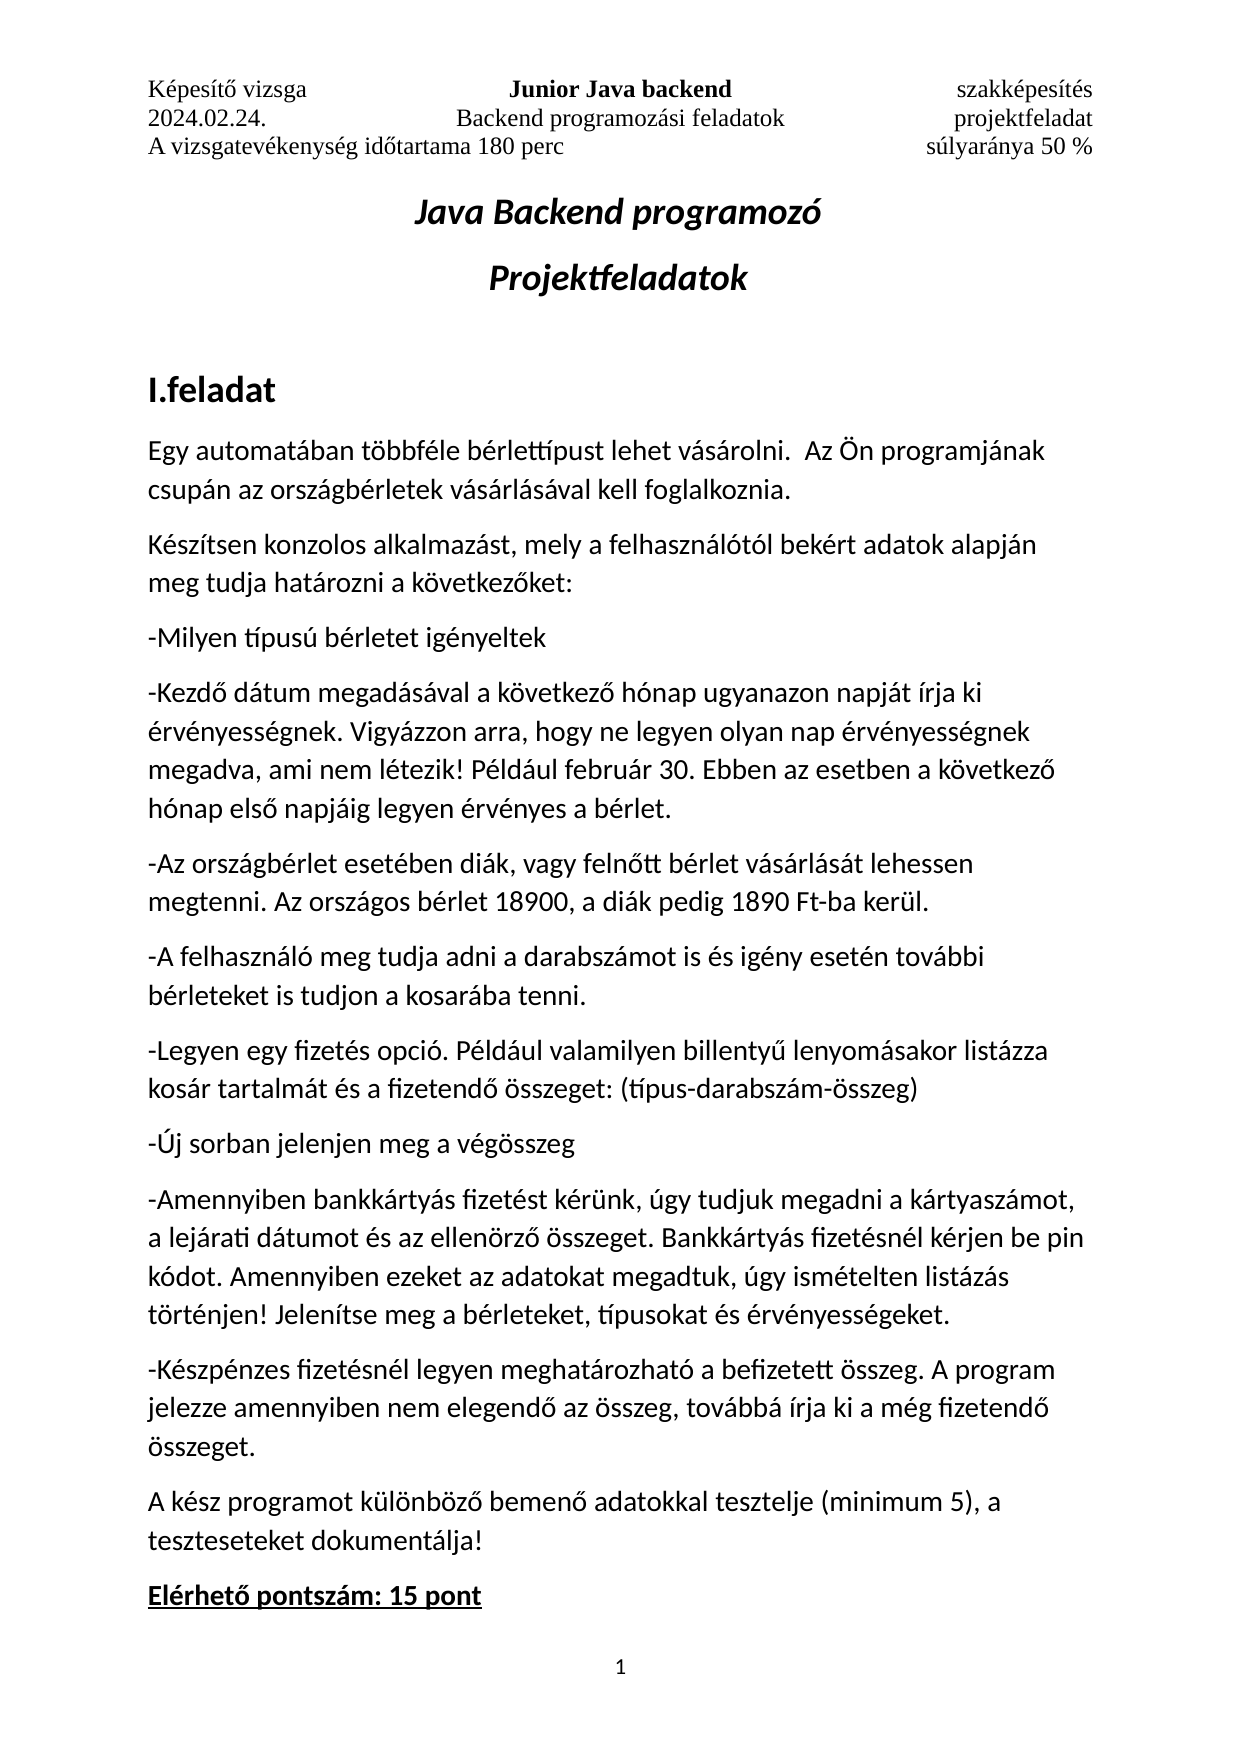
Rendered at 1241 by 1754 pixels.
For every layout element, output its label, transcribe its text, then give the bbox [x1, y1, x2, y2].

text A kész programot különböző bemenő adatokkal tesztelje (minimum 5), a teszteseteket dokumentálja! [148, 1483, 1092, 1557]
text Készítsen konzolos alkalmazást, mely a felhasználótól bekért adatok alapján meg tudja határozni a következőket: [148, 526, 1092, 600]
text I.feladat [148, 366, 1092, 412]
text Egy automatában többféle bérlettípust lehet vásárolni. Az Ön programjának csupán az országbérletek vásárlásával kell foglalkoznia. [148, 432, 1092, 506]
text -Kezdő dátum megadásával a következő hónap ugyanazon napját írja ki érvényességnek. Vigyázzon arra, hogy ne legyen olyan nap érvényességnek megadva, ami nem létezik! Például február 30. Ebben az esetben a következő hónap első napjáig legyen érvényes a bérlet. [148, 674, 1092, 826]
text -Milyen típusú bérletet igényeltek [148, 619, 1092, 655]
text Java Backend programozó [148, 188, 1092, 234]
text -Új sorban jelenjen meg a végösszeg [148, 1126, 1092, 1161]
text -A felhasználó meg tudja adni a darabszámot is és igény esetén további bérleteket is tudjon a kosarába tenni. [148, 938, 1092, 1013]
text -Amennyiben bankkártyás fizetést kérünk, úgy tudjuk megadni a kártyaszámot, a lejárati dátumot és az ellenörző összeget. Bankkártyás fizetésnél kérjen be pin kódot. Amennyiben ezeket az adatokat megadtuk, úgy ismételten listázás történjen! Jelenítse meg a bérleteket, típusokat és érvényességeket. [148, 1181, 1092, 1332]
text -Az országbérlet esetében diák, vagy felnőtt bérlet vásárlását lehessen megtenni. Az országos bérlet 18900, a diák pedig 1890 Ft-ba kerül. [148, 845, 1092, 919]
text -Készpénzes fizetésnél legyen meghatározható a befizetett összeg. A program jelezze amennyiben nem elegendő az összeg, továbbá írja ki a még fizetendő összeget. [148, 1351, 1092, 1464]
text -Legyen egy fizetés opció. Például valamilyen billentyű lenyomásakor listázza kosár tartalmát és a fizetendő összeget: (típus-darabszám-összeg) [148, 1032, 1092, 1106]
text Elérhető pontszám: 15 pont [148, 1577, 1092, 1612]
text Projektfeladatok [148, 254, 1092, 300]
